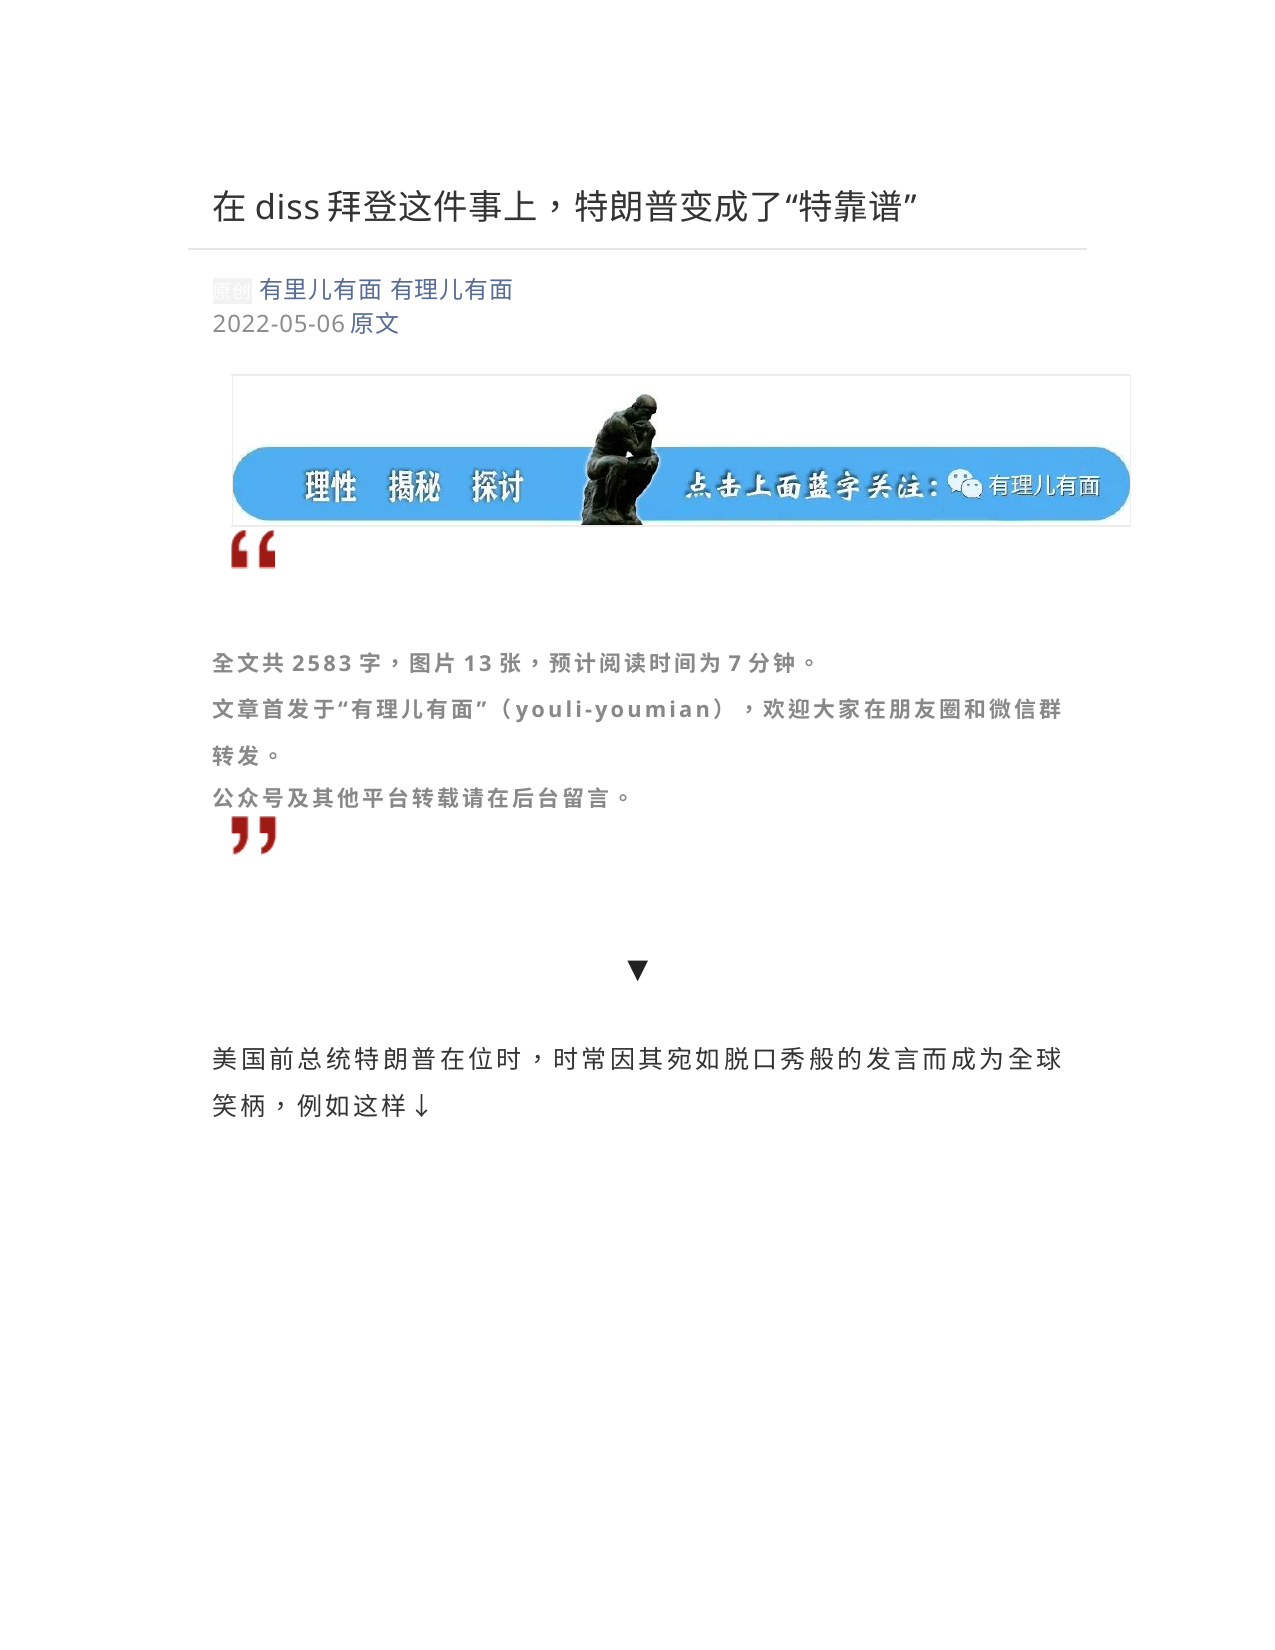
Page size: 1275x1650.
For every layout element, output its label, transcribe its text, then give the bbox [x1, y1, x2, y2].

text 2022-05-06原文 发表于 [212, 306, 1062, 340]
text ▼ [212, 940, 1062, 987]
title 在diss拜登这件事上，特朗普变成了“特靠谱” [187, 150, 1087, 250]
picture [233, 376, 1130, 525]
text 全文共2583字，图片13张，预计阅读时间为7分钟。 [212, 635, 1062, 677]
text 美国前总统特朗普在位时，时常因其宛如脱口秀般的发言而成为全球笑柄，例如这样↓ [212, 1029, 1062, 1122]
text 公众号及其他平台转载请在后台留言。 [212, 770, 1062, 813]
picture [231, 816, 277, 856]
picture [231, 530, 275, 569]
text 文章首发于“有理儿有面”（youli-youmian），欢迎大家在朋友圈和微信群转发。 [212, 677, 1062, 770]
list 原创 有里儿有面 有理儿有面 [212, 272, 1062, 306]
